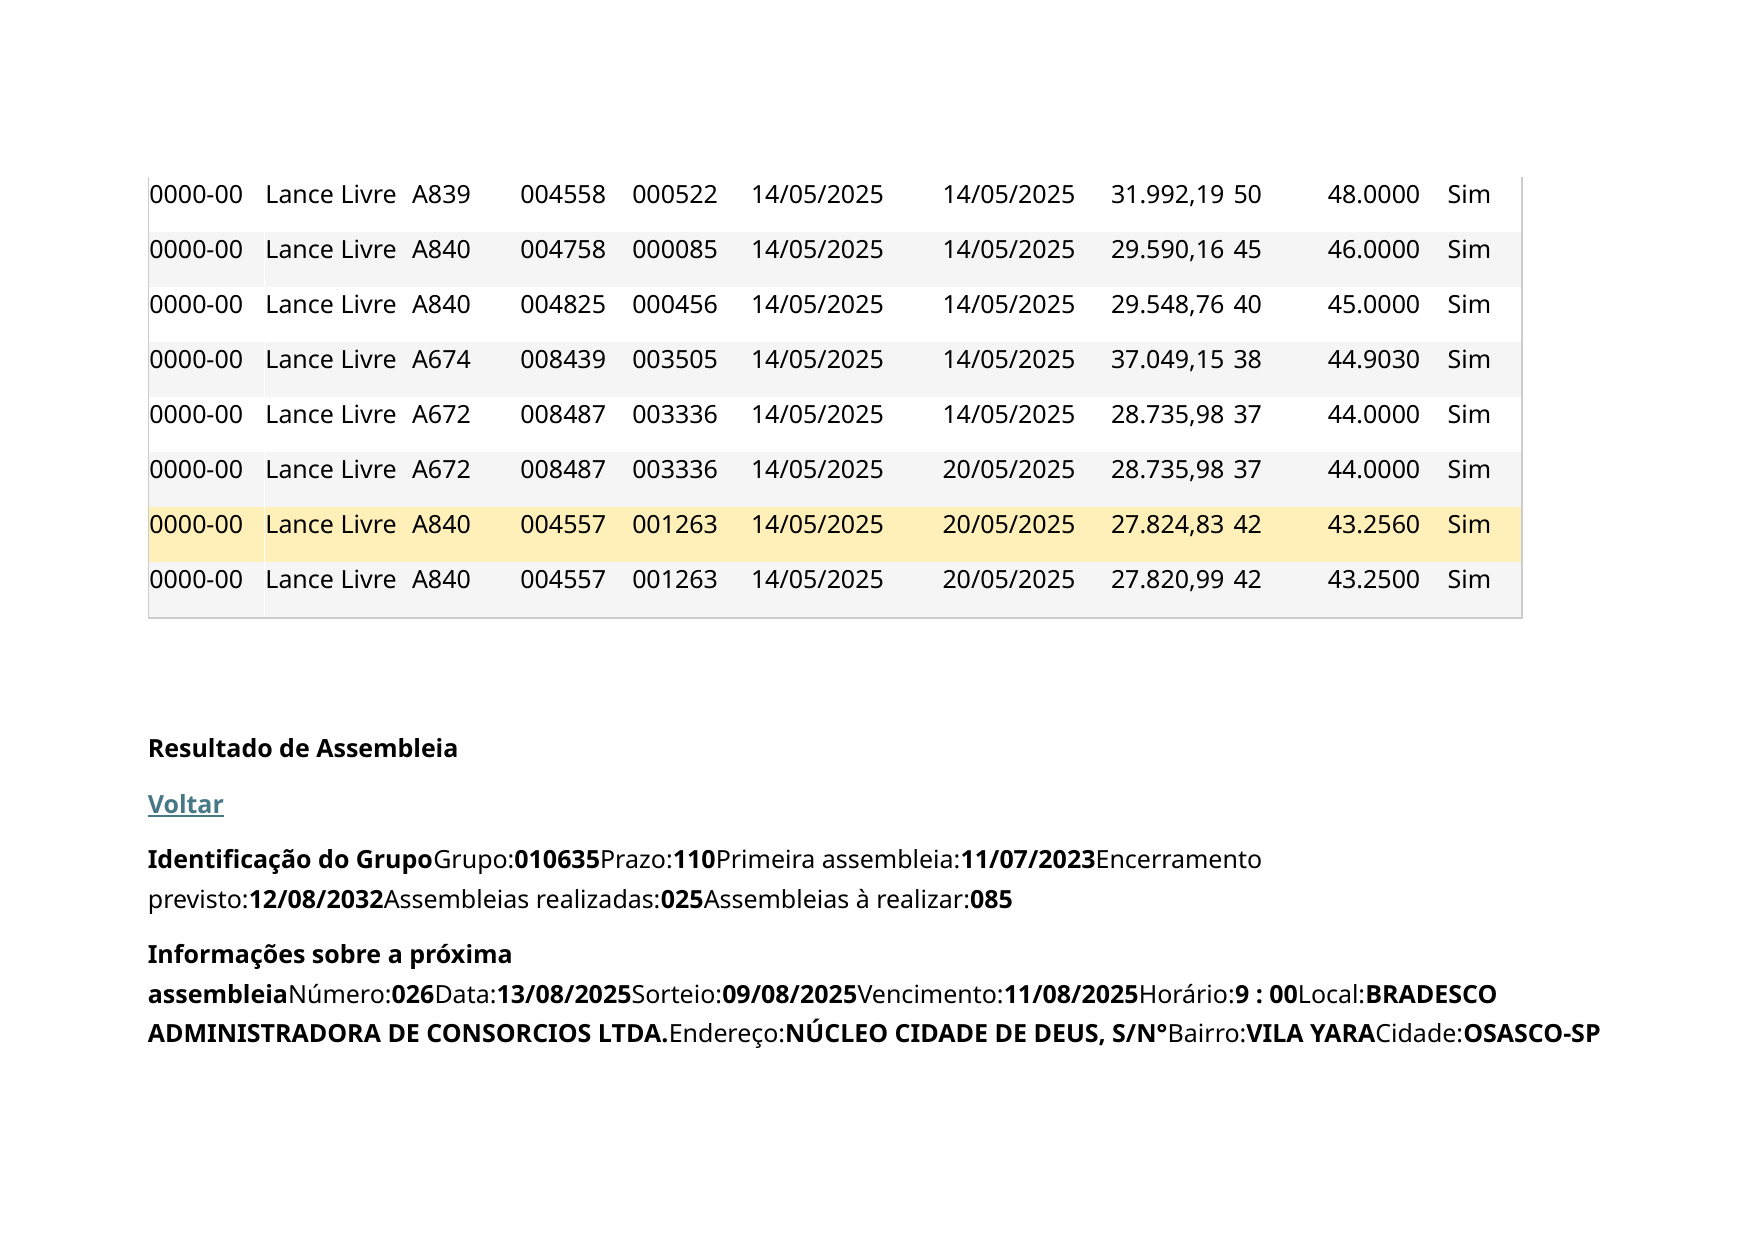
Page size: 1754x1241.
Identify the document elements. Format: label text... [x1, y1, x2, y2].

table_cell 0000-00 [149, 452, 264, 507]
table_cell 0000-00 [149, 507, 264, 562]
table_cell 44.0000 [1327, 397, 1447, 452]
table_cell Sim [1447, 562, 1521, 617]
table_cell 37.049,15 [1110, 342, 1233, 397]
table_cell Sim [1447, 232, 1521, 287]
table_cell 44.0000 [1327, 452, 1447, 507]
table_cell Lance Livre [265, 562, 411, 617]
table_cell 29.590,16 [1110, 232, 1233, 287]
text Informações sobre a próxima assembleiaNúmero:026Data:13/08/2025Sorteio:09/08/2025Vencimento:11/08/2025Horário:9 : 00Local:BRADESCO ADMINISTRADORA DE CONSORCIOS LTDA.Endereço:NÚCLEO CIDADE DE DEUS, S/N°Bairro:VILA YARACidade:OSASCO-SP [148, 937, 1606, 1049]
table_cell 14/05/2025 [942, 397, 1110, 452]
table_cell 0000-00 [149, 397, 264, 452]
table_cell 003336 [631, 397, 750, 452]
table_cell 28.735,98 [1110, 452, 1233, 507]
table_cell 20/05/2025 [942, 452, 1110, 507]
table_cell 14/05/2025 [750, 562, 942, 617]
table_cell 003505 [631, 342, 750, 397]
table_cell 37 [1233, 397, 1327, 452]
table_cell 14/05/2025 [942, 232, 1110, 287]
table_cell A672 [411, 397, 519, 452]
table_cell 37 [1233, 452, 1327, 507]
table_cell 14/05/2025 [750, 232, 942, 287]
table_cell Lance Livre [265, 507, 411, 562]
table_cell A839 [411, 177, 519, 232]
table_cell 14/05/2025 [750, 507, 942, 562]
table_cell Sim [1447, 287, 1521, 342]
table_cell 004825 [519, 287, 631, 342]
table_cell 0000-00 [149, 177, 264, 232]
table_cell A840 [411, 232, 519, 287]
table_cell 14/05/2025 [750, 452, 942, 507]
table_cell 29.548,76 [1110, 287, 1233, 342]
table_cell 46.0000 [1327, 232, 1447, 287]
table_cell Sim [1447, 342, 1521, 397]
table_cell 14/05/2025 [942, 342, 1110, 397]
table_cell 004557 [519, 507, 631, 562]
table_cell 14/05/2025 [942, 177, 1110, 232]
table_cell 001263 [631, 507, 750, 562]
table_cell A674 [411, 342, 519, 397]
table_cell 42 [1233, 562, 1327, 617]
table_cell 000456 [631, 287, 750, 342]
table_cell 43.2560 [1327, 507, 1447, 562]
table_cell Sim [1447, 177, 1521, 232]
table_cell 20/05/2025 [942, 507, 1110, 562]
table_cell 003336 [631, 452, 750, 507]
table_cell 0000-00 [149, 342, 264, 397]
table_cell 008487 [519, 397, 631, 452]
text Resultado de Assembleia [148, 730, 1606, 764]
table_cell 27.824,83 [1110, 507, 1233, 562]
table_cell A840 [411, 287, 519, 342]
table_cell 44.9030 [1327, 342, 1447, 397]
table_cell Lance Livre [265, 232, 411, 287]
table_cell 14/05/2025 [942, 287, 1110, 342]
table_cell Lance Livre [265, 397, 411, 452]
text Voltar [148, 786, 1606, 820]
table_cell 004557 [519, 562, 631, 617]
table_cell 14/05/2025 [750, 287, 942, 342]
text Identificação do GrupoGrupo:010635Prazo:110Primeira assembleia:11/07/2023Encerramento previsto:12/08/2032Assembleias realizadas:025Assembleias à realizar:085 [148, 842, 1606, 915]
table_cell 008439 [519, 342, 631, 397]
table_cell Sim [1447, 452, 1521, 507]
table_cell Sim [1447, 507, 1521, 562]
table_cell 004758 [519, 232, 631, 287]
table_cell A840 [411, 562, 519, 617]
table_cell 31.992,19 [1110, 177, 1233, 232]
table_cell 0000-00 [149, 562, 264, 617]
table_cell 27.820,99 [1110, 562, 1233, 617]
table_cell 008487 [519, 452, 631, 507]
table_cell 000085 [631, 232, 750, 287]
table_cell Lance Livre [265, 177, 411, 232]
table_cell 38 [1233, 342, 1327, 397]
table_cell 14/05/2025 [750, 342, 942, 397]
table_cell 48.0000 [1327, 177, 1447, 232]
table_cell 45.0000 [1327, 287, 1447, 342]
table_cell A672 [411, 452, 519, 507]
table_cell Sim [1447, 397, 1521, 452]
table_cell 001263 [631, 562, 750, 617]
table_cell Lance Livre [265, 342, 411, 397]
table_cell 42 [1233, 507, 1327, 562]
table_cell 50 [1233, 177, 1327, 232]
table_cell 14/05/2025 [750, 177, 942, 232]
table_cell 20/05/2025 [942, 562, 1110, 617]
table_cell A840 [411, 507, 519, 562]
table_cell 28.735,98 [1110, 397, 1233, 452]
table_cell 004558 [519, 177, 631, 232]
table_cell 40 [1233, 287, 1327, 342]
table_cell 000522 [631, 177, 750, 232]
table_cell 14/05/2025 [750, 397, 942, 452]
table_cell Lance Livre [265, 452, 411, 507]
table_cell 43.2500 [1327, 562, 1447, 617]
table_cell 45 [1233, 232, 1327, 287]
table_cell Lance Livre [265, 287, 411, 342]
table_cell 0000-00 [149, 287, 264, 342]
table_cell 0000-00 [149, 232, 264, 287]
